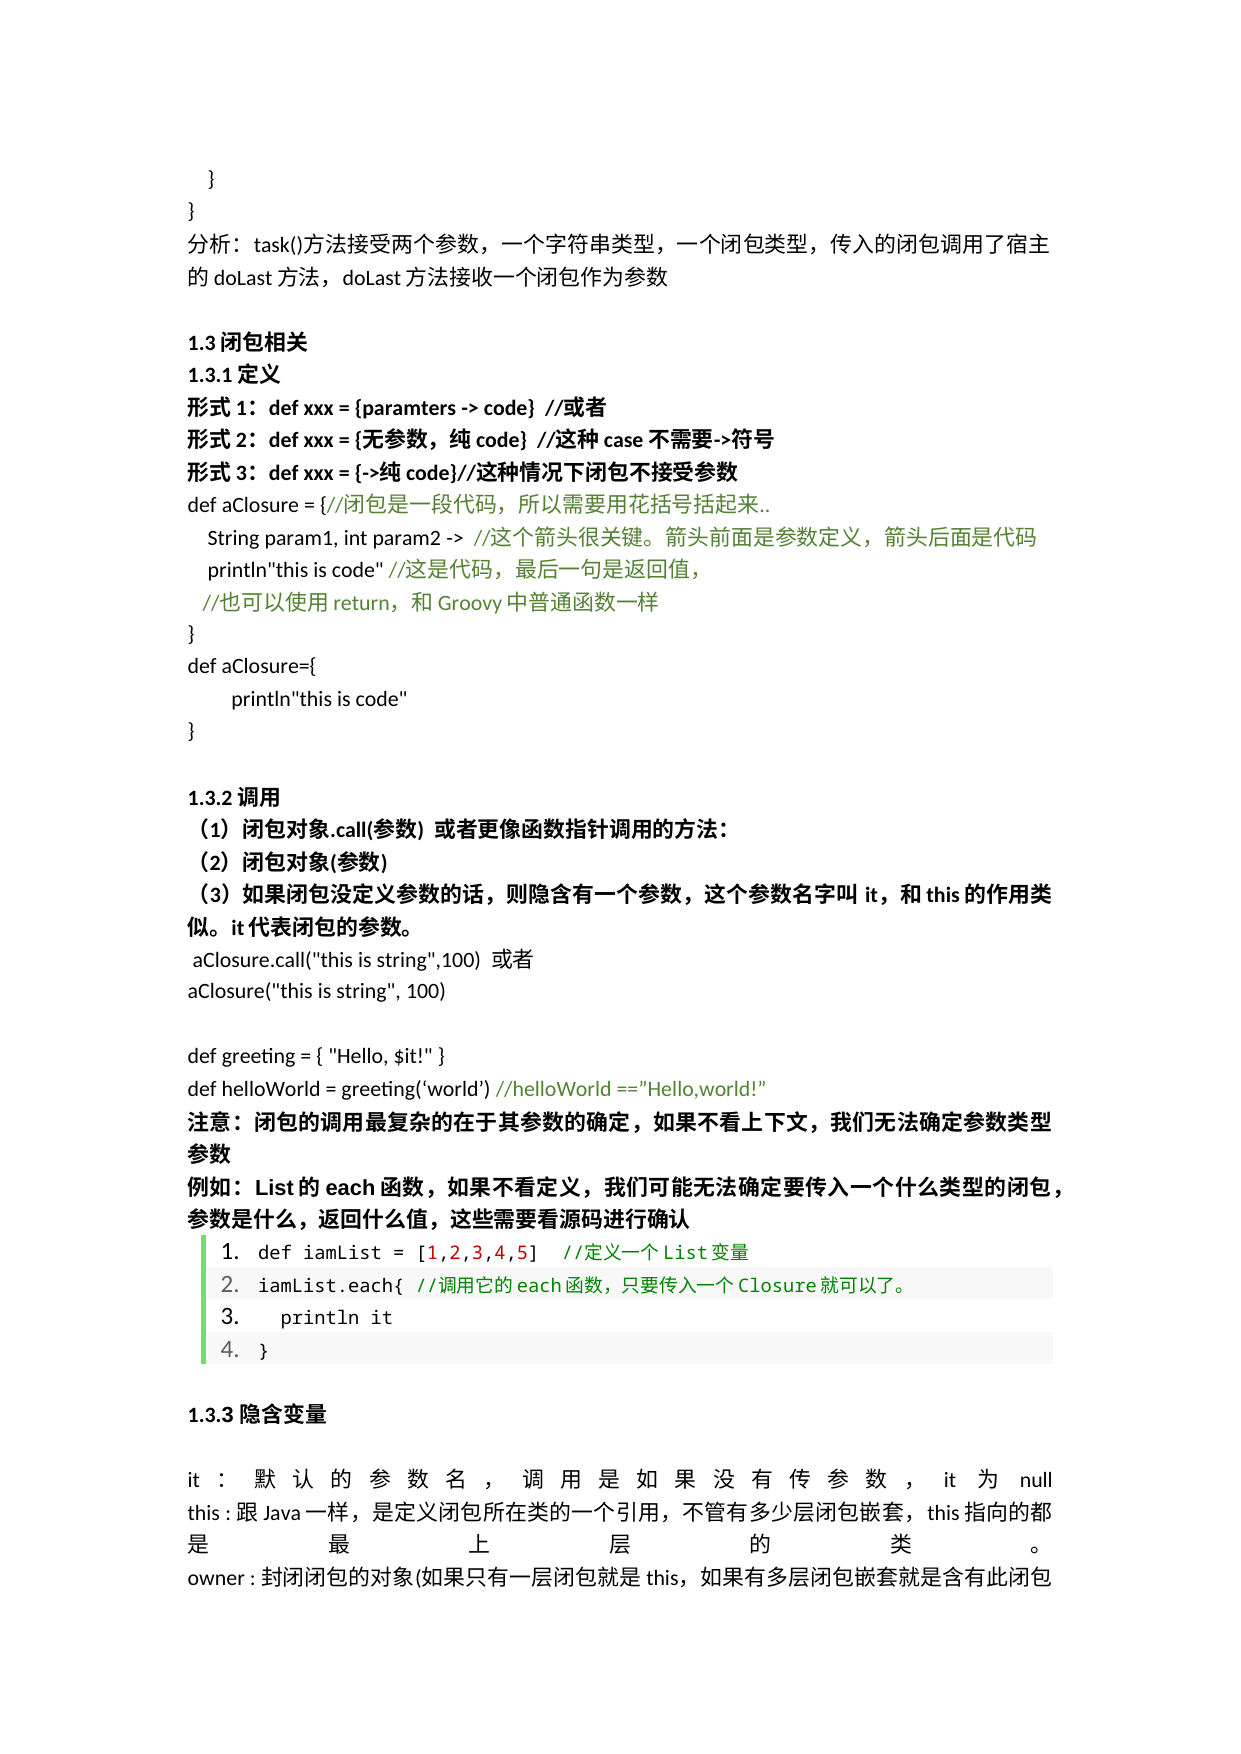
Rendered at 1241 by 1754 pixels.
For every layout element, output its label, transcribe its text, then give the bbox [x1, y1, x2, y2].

text } [187, 714, 1053, 747]
text 形式3：def xxx = {->纯code}//这种情况下闭包不接受参数 [187, 454, 1053, 487]
text } [187, 617, 1053, 649]
text def aClosure={ [187, 649, 1053, 682]
text （2）闭包对象(参数) [187, 844, 1053, 877]
text 1.3.3 隐含变量 [187, 1397, 1053, 1429]
text 形式2：def xxx = {无参数，纯code} //这种case不需要->符号 [187, 422, 1053, 454]
text } [187, 194, 1053, 227]
list } [206, 1332, 1053, 1364]
list iamList.each{ //调用它的each函数，只要传入一个Closure就可以了。 [206, 1267, 1053, 1299]
text aClosure.call("this is string",100) 或者 [187, 942, 1053, 974]
list def iamList = [1,2,3,4,5] //定义一个List变量 [201, 1234, 1053, 1267]
text println"this is code" [187, 682, 1053, 714]
text （1）闭包对象.call(参数) 或者更像函数指针调用的方法： [187, 812, 1053, 844]
text aClosure("this is string", 100) [187, 974, 1053, 1007]
text 1.3 闭包相关 [187, 324, 1053, 357]
text 1.3.2 调用 [187, 779, 1053, 812]
text 分析：task()方法接受两个参数，一个字符串类型，一个闭包类型，传入的闭包调用了宿主的doLast方法，doLast方法接收一个闭包作为参数 [187, 227, 1053, 292]
text def greeting = { "Hello, $it!" } [187, 1039, 1053, 1072]
text def helloWorld = greeting(‘world’) //helloWorld ==”Hello,world!” [187, 1072, 1053, 1104]
text //也可以使用return，和Groovy中普通函数一样 [187, 584, 1053, 617]
text 形式1：def xxx = {paramters -> code} //或者 [187, 389, 1053, 422]
text String param1, int param2 -> //这个箭头很关键。箭头前面是参数定义，箭头后面是代码 [187, 519, 1053, 552]
text 例如：List的each函数，如果不看定义，我们可能无法确定要传入一个什么类型的闭包，参数是什么，返回什么值，这些需要看源码进行确认 [187, 1169, 1053, 1234]
list println it [206, 1299, 1053, 1332]
text def aClosure = {//闭包是一段代码，所以需要用花括号括起来.. [187, 487, 1053, 519]
text （3）如果闭包没定义参数的话，则隐含有一个参数，这个参数名字叫it，和this的作用类似。it代表闭包的参数。 [187, 877, 1053, 942]
text 1.3.1 定义 [187, 357, 1053, 389]
text 注意：闭包的调用最复杂的在于其参数的确定，如果不看上下文，我们无法确定参数类型，参数 [187, 1104, 1053, 1169]
text println"this is code" //这是代码，最后一句是返回值， [187, 552, 1053, 584]
text } [187, 162, 1053, 194]
